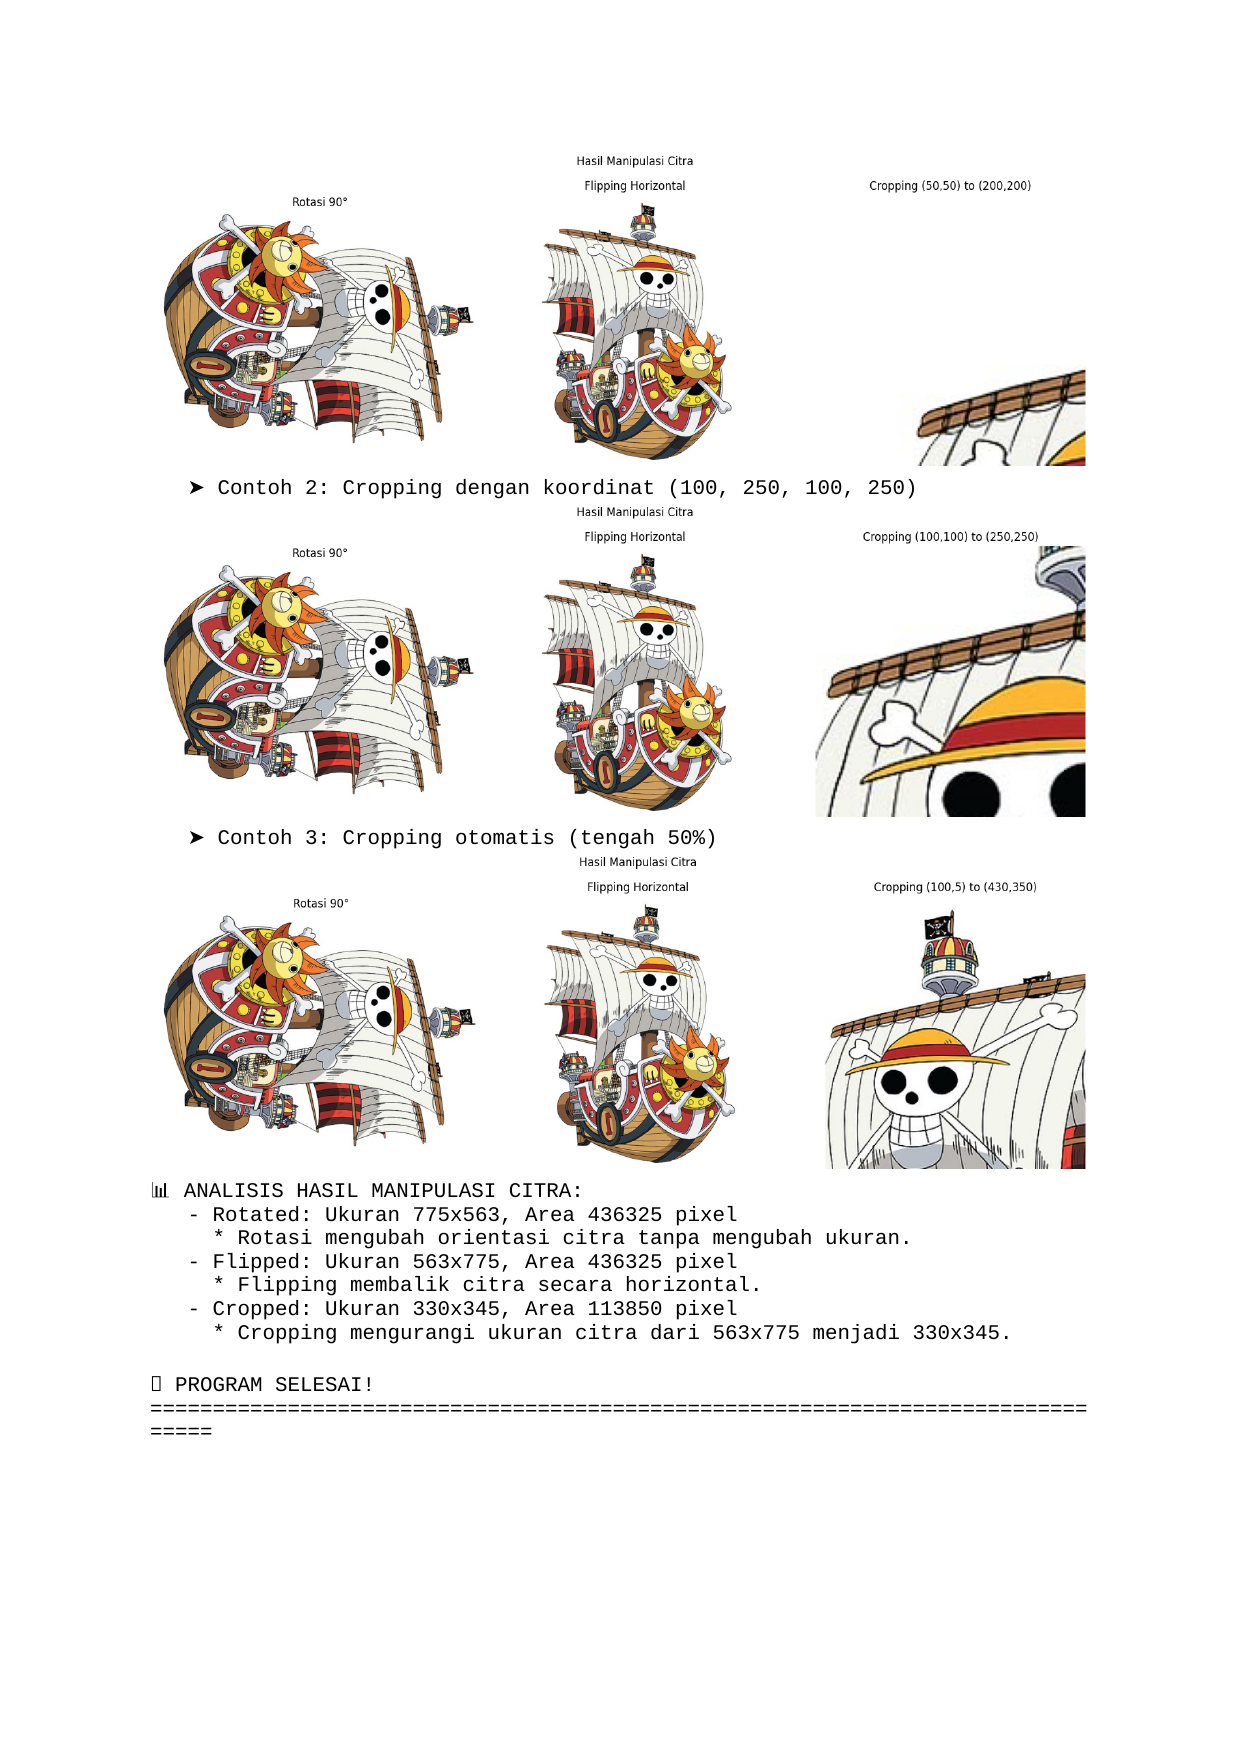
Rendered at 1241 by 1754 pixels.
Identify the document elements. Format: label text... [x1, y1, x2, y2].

text ➤ Contoh 3: Cropping otomatis (tengah 50%) [150, 823, 1090, 851]
text * Flipping membalik citra secara horizontal. [150, 1274, 1090, 1298]
text - Rotated: Ukuran 775x563, Area 436325 pixel [150, 1203, 1090, 1227]
text 📊 ANALISIS HASIL MANIPULASI CITRA: [150, 1175, 1090, 1203]
picture [150, 500, 1091, 823]
text ================================================================================ [150, 1398, 1090, 1445]
text - Cropped: Ukuran 330x345, Area 113850 pixel [150, 1298, 1090, 1322]
picture [150, 851, 1091, 1175]
text * Rotasi mengubah orientasi citra tanpa mengubah ukuran. [150, 1227, 1090, 1251]
text 🎉 PROGRAM SELESAI! [150, 1369, 1090, 1398]
text - Flipped: Ukuran 563x775, Area 436325 pixel [150, 1251, 1090, 1274]
picture [150, 150, 1091, 472]
text ➤ Contoh 2: Cropping dengan koordinat (100, 250, 100, 250) [150, 472, 1090, 500]
text * Cropping mengurangi ukuran citra dari 563x775 menjadi 330x345. [150, 1322, 1090, 1345]
